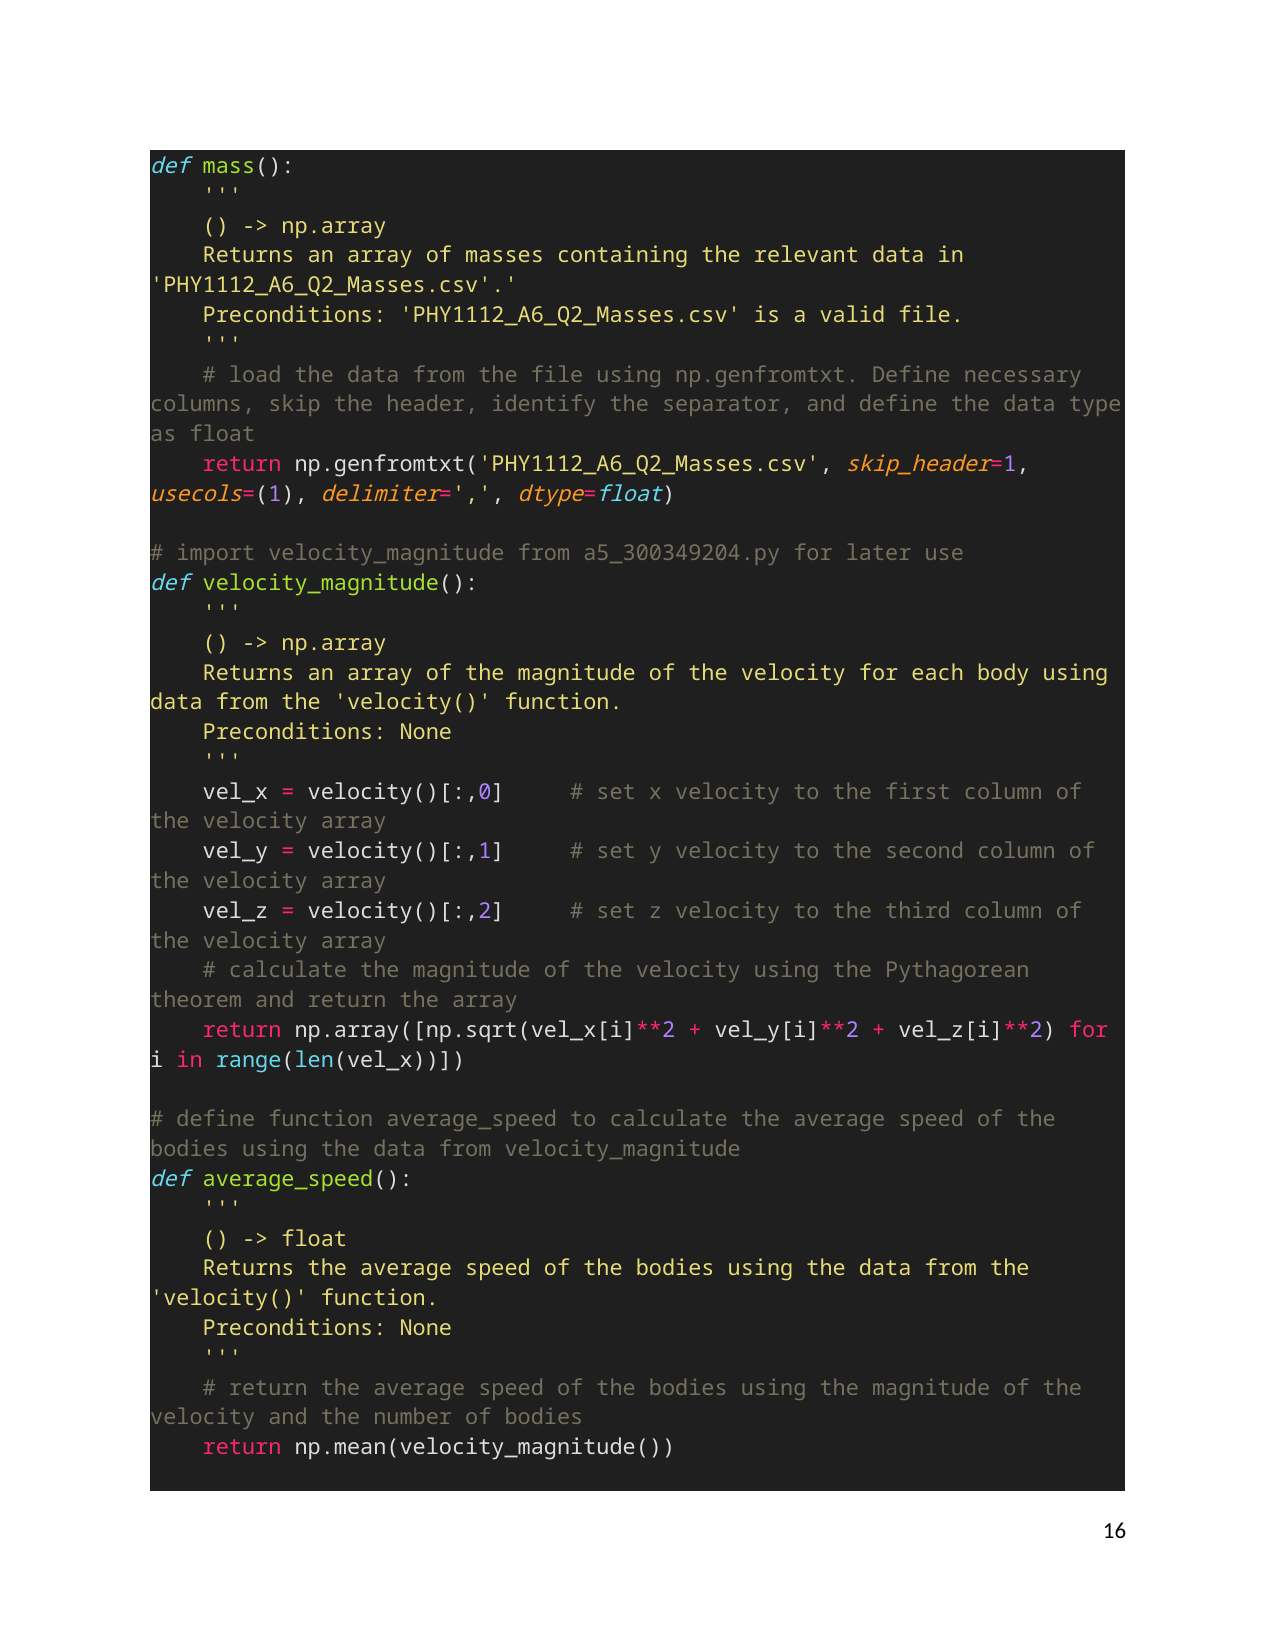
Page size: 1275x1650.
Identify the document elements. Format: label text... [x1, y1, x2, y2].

text () -> np.array [150, 627, 1125, 656]
text # import velocity_magnitude from a5_300349204.py for later use [150, 537, 1125, 567]
text # return the average speed of the bodies using the magnitude of the velocity and the number of bodies [150, 1371, 1125, 1431]
text Preconditions: None [150, 1312, 1125, 1342]
text # load the data from the file using np.genfromtxt. Define necessary columns, skip the header, identify the separator, and define the data type as float [150, 358, 1125, 448]
text ''' [150, 746, 1125, 776]
text ''' [150, 329, 1125, 358]
text ''' [150, 597, 1125, 627]
text ''' [150, 180, 1125, 209]
text Returns an array of the magnitude of the velocity for each body using data from the 'velocity()' function. [150, 656, 1125, 716]
text return np.mean(velocity_magnitude()) [150, 1431, 1125, 1461]
text def mass(): [150, 150, 1125, 180]
text () -> float [150, 1222, 1125, 1252]
text Preconditions: 'PHY1112_A6_Q2_Masses.csv' is a valid file. [150, 299, 1125, 329]
text Preconditions: None [150, 716, 1125, 746]
text ''' [150, 1342, 1125, 1371]
text ''' [150, 1193, 1125, 1222]
text return np.array([np.sqrt(vel_x[i]**2 + vel_y[i]**2 + vel_z[i]**2) for i in range(len(vel_x))]) [150, 1014, 1125, 1073]
text return np.genfromtxt('PHY1112_A6_Q2_Masses.csv', skip_header=1, usecols=(1), delimiter=',', dtype=float) [150, 448, 1125, 507]
text Returns an array of masses containing the relevant data in 'PHY1112_A6_Q2_Masses.csv'.' [150, 239, 1125, 299]
text vel_z = velocity()[:,2] # set z velocity to the third column of the velocity array [150, 895, 1125, 954]
text # define function average_speed to calculate the average speed of the bodies using the data from velocity_magnitude [150, 1103, 1125, 1163]
text Returns the average speed of the bodies using the data from the 'velocity()' function. [150, 1252, 1125, 1312]
text def velocity_magnitude(): [150, 567, 1125, 597]
text vel_y = velocity()[:,1] # set y velocity to the second column of the velocity array [150, 835, 1125, 895]
text vel_x = velocity()[:,0] # set x velocity to the first column of the velocity array [150, 776, 1125, 835]
text # calculate the magnitude of the velocity using the Pythagorean theorem and return the array [150, 954, 1125, 1014]
text () -> np.array [150, 209, 1125, 239]
text def average_speed(): [150, 1163, 1125, 1193]
